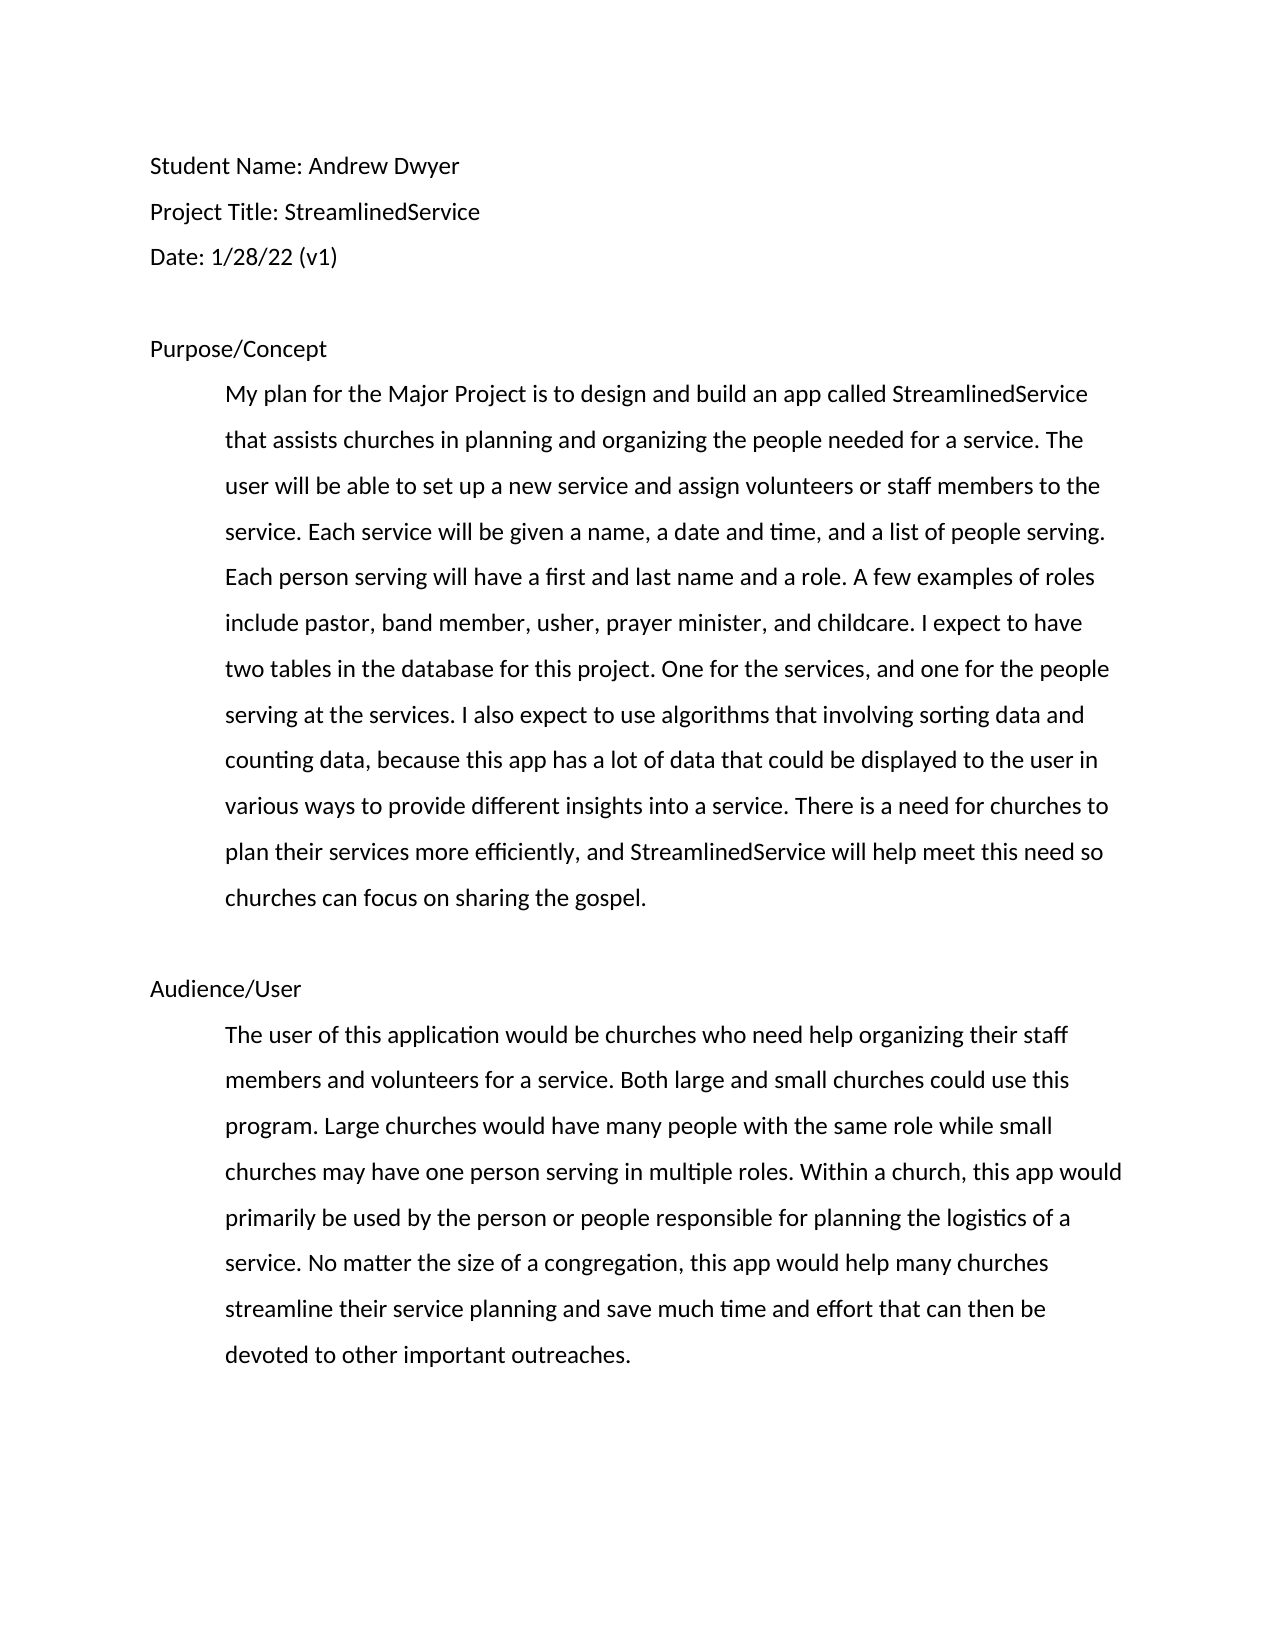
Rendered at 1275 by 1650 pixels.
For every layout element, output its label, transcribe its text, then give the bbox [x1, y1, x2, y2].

text Date: 1/28/22 (v1) [150, 241, 1125, 272]
text The user of this application would be churches who need help organizing their staff members and volunteers for a service. Both large and small churches could use this program. Large churches would have many people with the same role while small churches may have one person serving in multiple roles. Within a church, this app would primarily be used by the person or people responsible for planning the logistics of a service. No matter the size of a congregation, this app would help many churches streamline their service planning and save much time and effort that can then be devoted to other important outreaches. [225, 1019, 1125, 1369]
text Project Title: StreamlinedService [150, 196, 1125, 226]
text Student Name: Andrew Dwyer [150, 150, 1125, 181]
text My plan for the Major Project is to design and build an app called StreamlinedService that assists churches in planning and organizing the people needed for a service. The user will be able to set up a new service and assign volunteers or staff members to the service. Each service will be given a name, a date and time, and a list of people serving. Each person serving will have a first and last name and a role. A few examples of roles include pastor, band member, usher, prayer minister, and childcare. I expect to have two tables in the database for this project. One for the services, and one for the people serving at the services. I also expect to use algorithms that involving sorting data and counting data, because this app has a lot of data that could be displayed to the user in various ways to provide different insights into a service. There is a need for churches to plan their services more efficiently, and StreamlinedService will help meet this need so churches can focus on sharing the gospel. [225, 379, 1125, 912]
text Purpose/Concept [150, 333, 1125, 363]
text Audience/User [150, 973, 1125, 1004]
